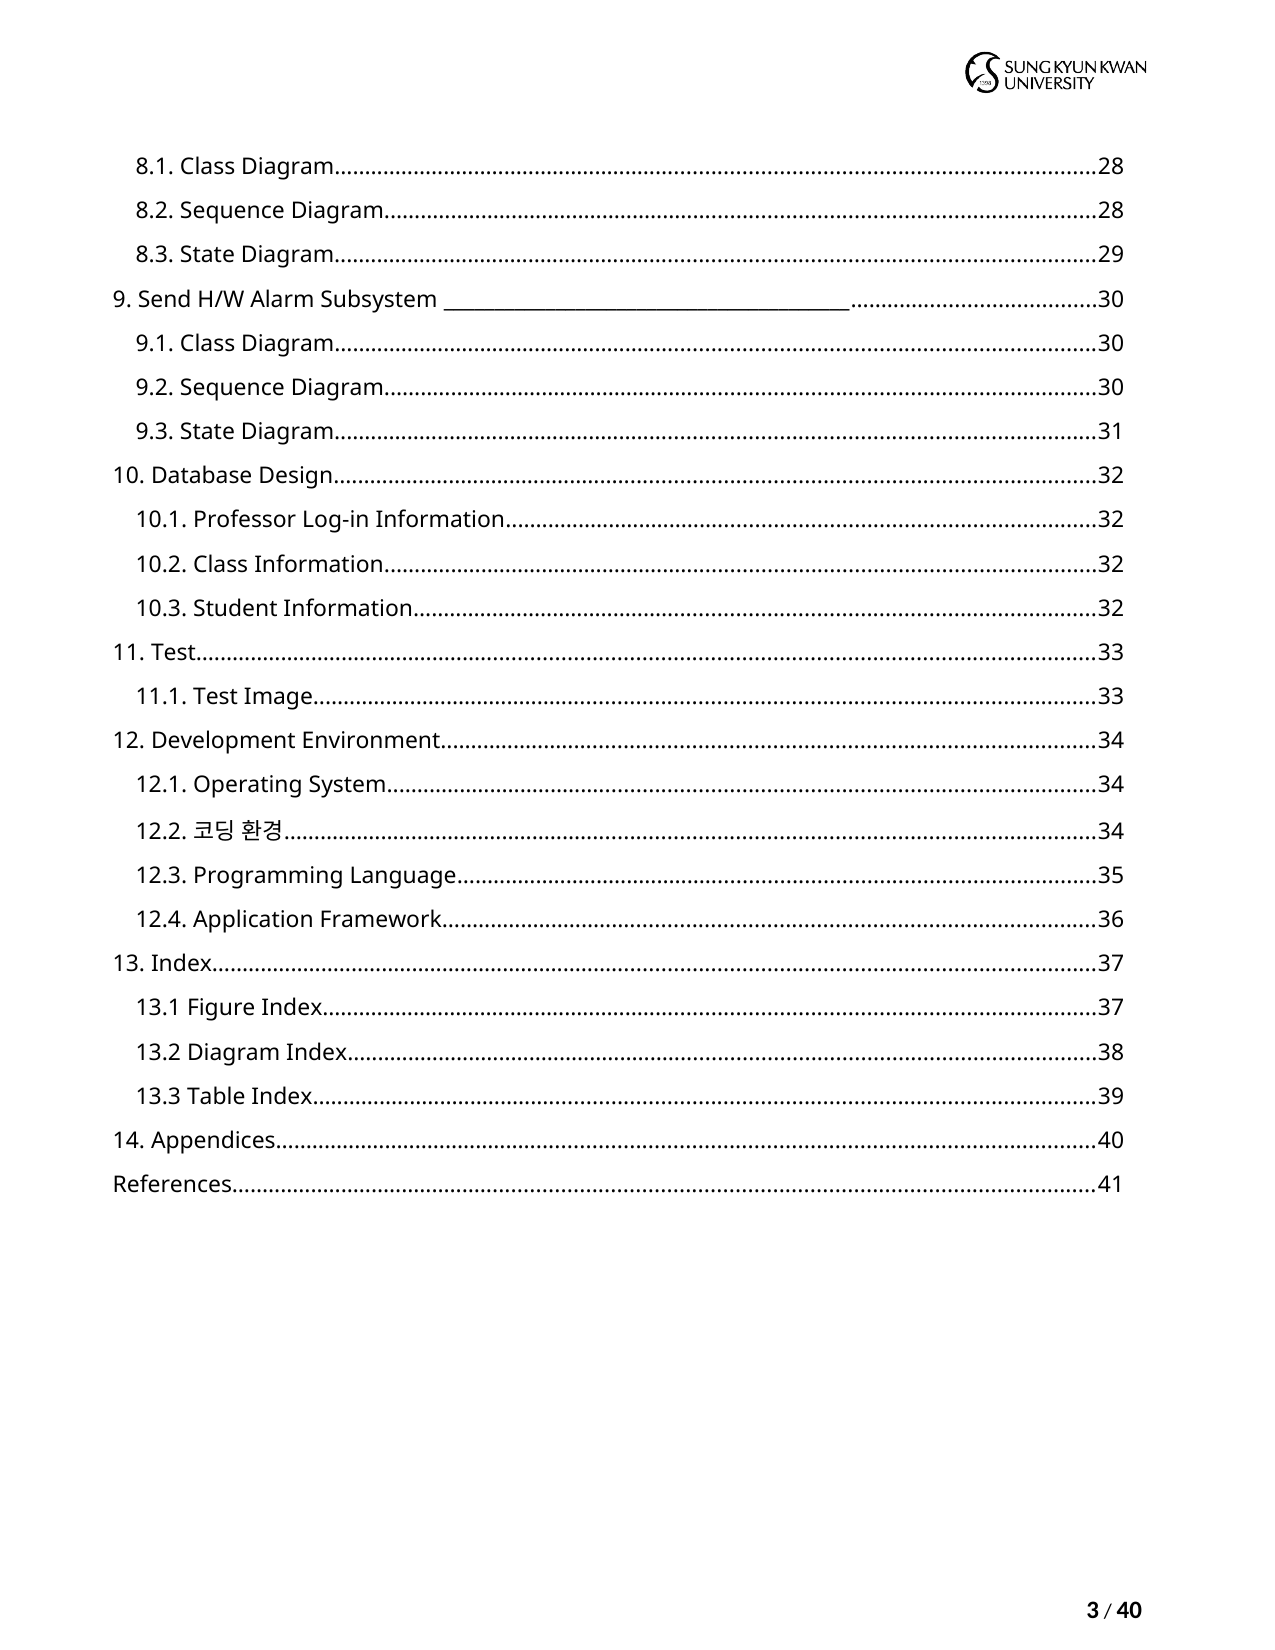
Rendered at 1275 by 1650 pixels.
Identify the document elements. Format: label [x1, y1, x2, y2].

picture [952, 42, 1163, 105]
